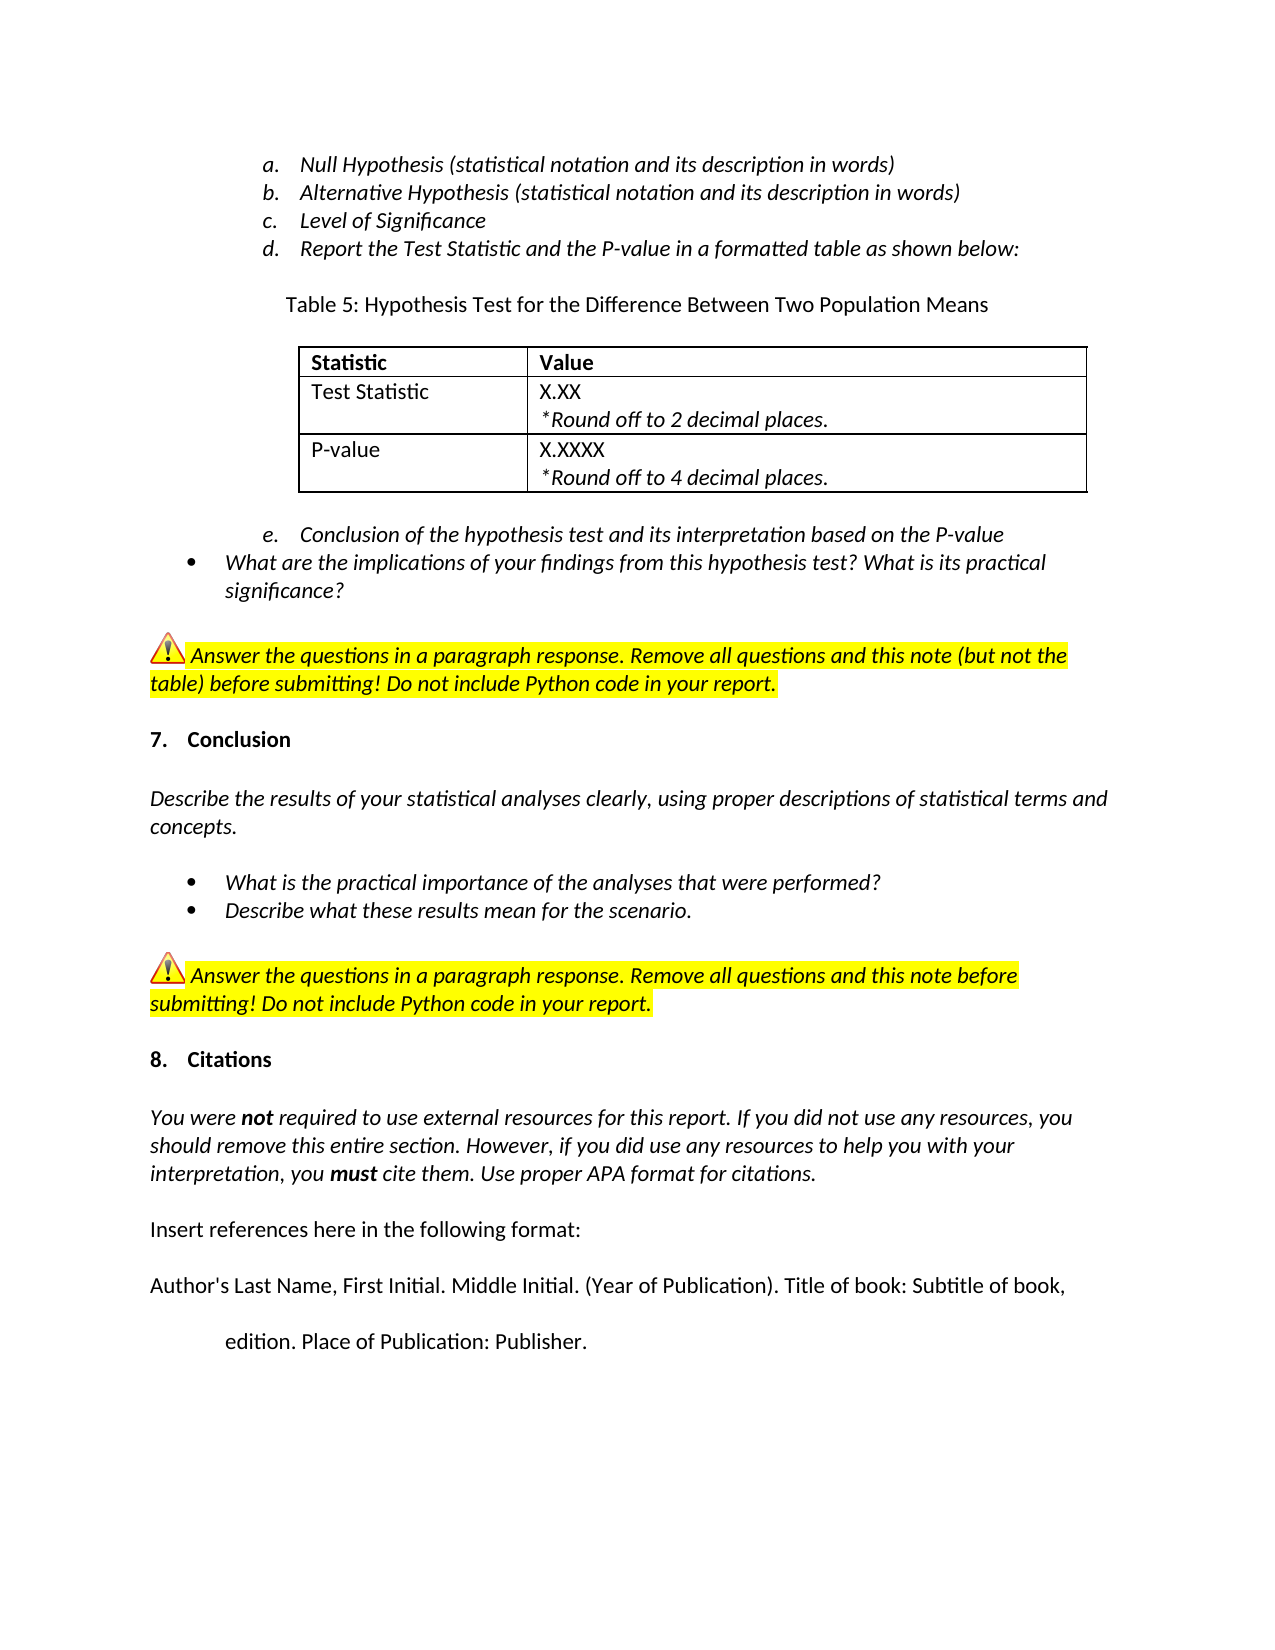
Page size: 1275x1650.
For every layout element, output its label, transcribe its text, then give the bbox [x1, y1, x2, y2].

list What are the implications of your findings from this hypothesis test? What is its practical significance? [187, 548, 1125, 604]
text Describe the results of your statistical analyses clearly, using proper descriptions of statistical terms and concepts. [150, 784, 1125, 840]
text Insert references here in the following format: [150, 1215, 1125, 1243]
list Report the Test Statistic and the P-value in a formatted table as shown below: [262, 234, 1125, 262]
table_header Statistic [300, 348, 527, 376]
table_header Value [528, 348, 1086, 376]
table_cell Test Statistic [300, 377, 527, 433]
list Alternative Hypothesis (statistical notation and its description in words) [262, 178, 1125, 206]
list Conclusion of the hypothesis test and its interpretation based on the P-value [262, 521, 1125, 548]
list Null Hypothesis (statistical notation and its description in words) [262, 150, 1125, 178]
subtitle Citations [150, 1045, 1125, 1073]
table_cell P-value [300, 435, 527, 491]
text Author's Last Name, First Initial. Middle Initial. (Year of Publication). Title of book: Subtitle of book, edition. Place of Publication: Publisher. [150, 1271, 1125, 1355]
list Level of Significance [262, 206, 1125, 234]
text You were not required to use external resources for this report. If you did not use any resources, you should remove this entire section. However, if you did use any resources to help you with your interpretation, you must cite them. Use proper APA format for citations. [150, 1103, 1125, 1187]
table_cell X.XX *Round off to 2 decimal places. [528, 377, 1086, 433]
picture [150, 632, 186, 664]
text Answer the questions in a paragraph response. Remove all questions and this note before submitting! Do not include Python code in your report. [186, 952, 1125, 1017]
table_cell X.XXXX *Round off to 4 decimal places. [528, 435, 1086, 491]
list Describe what these results mean for the scenario. [187, 896, 1125, 924]
list What is the practical importance of the analyses that were performed? [187, 868, 1125, 896]
text Answer the questions in a paragraph response. Remove all questions and this note (but not the table) before submitting! Do not include Python code in your report. [150, 633, 1125, 698]
picture [150, 952, 186, 984]
subtitle Conclusion [150, 726, 1125, 754]
text Table 5: Hypothesis Test for the Difference Between Two Population Means [150, 290, 1125, 318]
